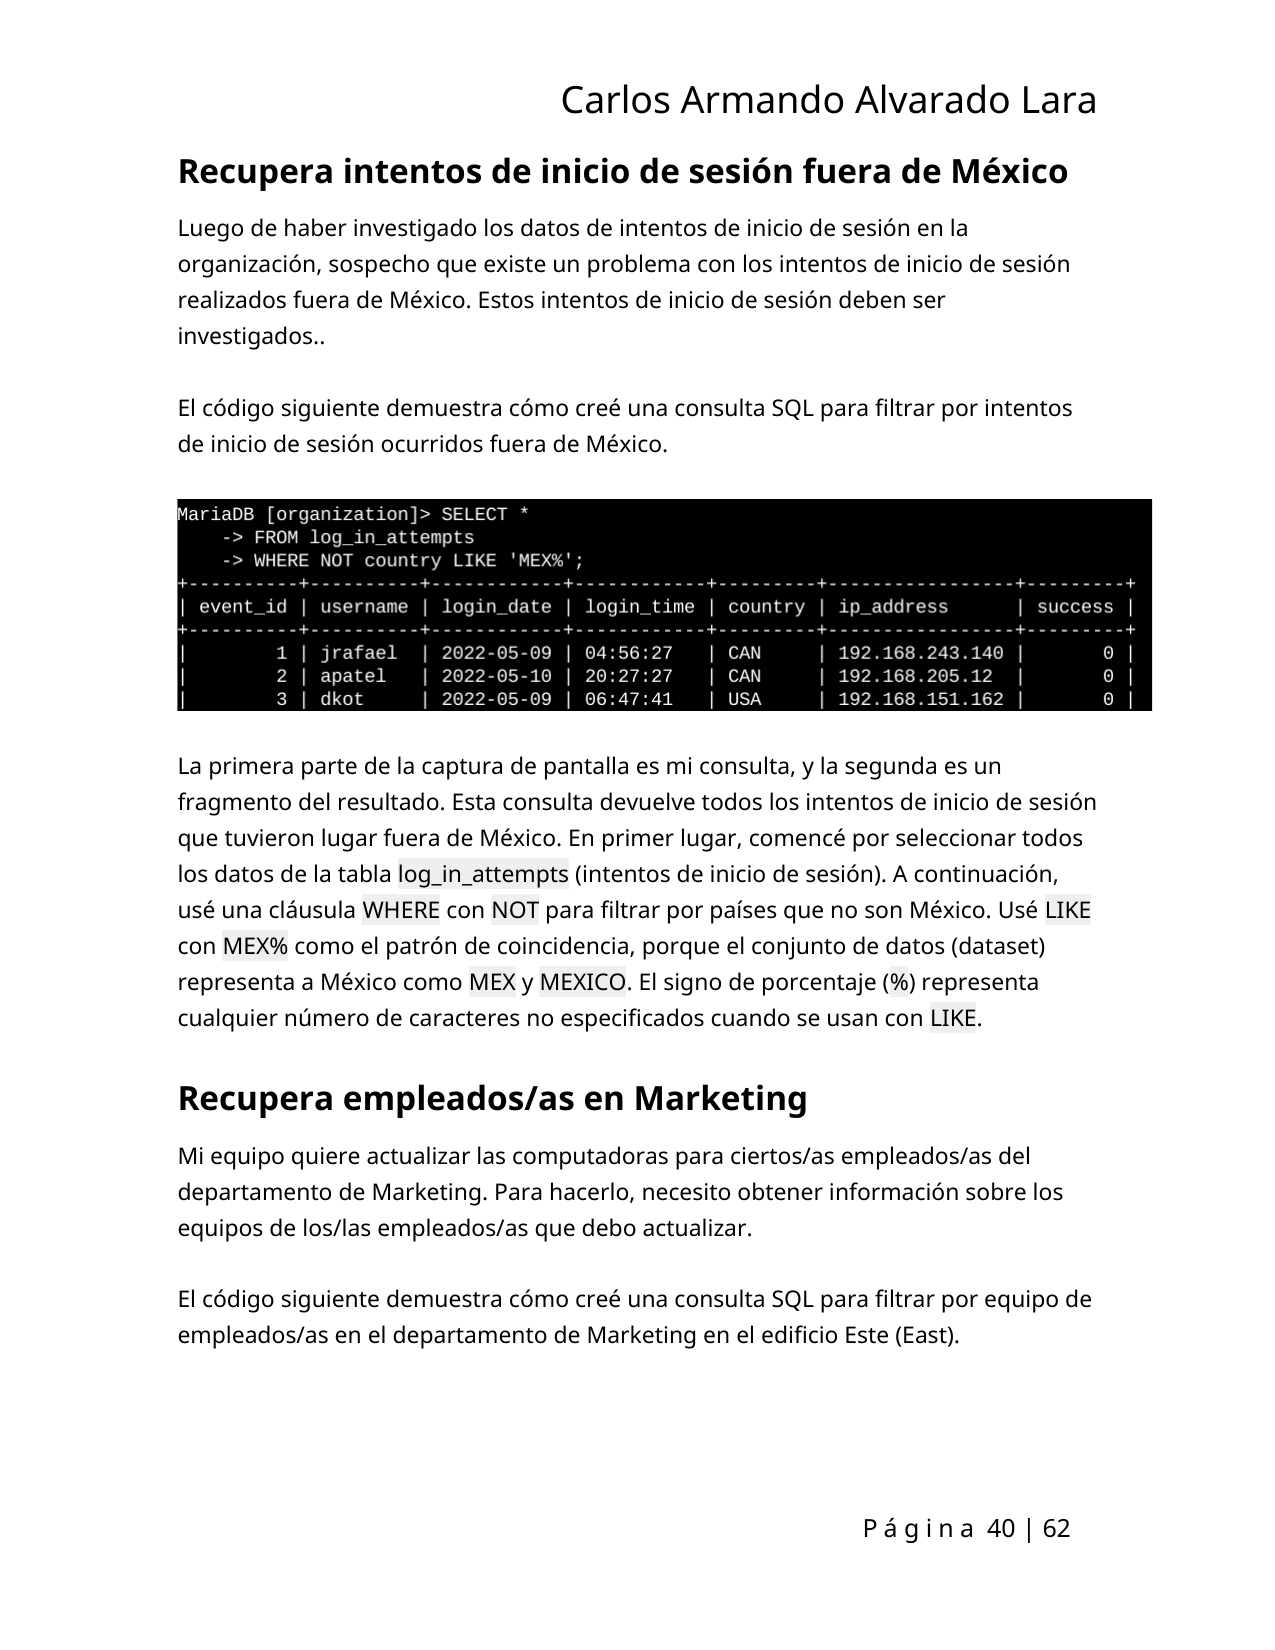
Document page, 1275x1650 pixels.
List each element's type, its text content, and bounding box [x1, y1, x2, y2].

subtitle Recupera empleados/as en Marketing [177, 1075, 1098, 1120]
text Luego de haber investigado los datos de intentos de inicio de sesión en la organización, sospecho que existe un problema con los intentos de inicio de sesión realizados fuera de México. Estos intentos de inicio de sesión deben ser investigados.. [177, 212, 1098, 351]
text Mi equipo quiere actualizar las computadoras para ciertos/as empleados/as del departamento de Marketing. Para hacerlo, necesito obtener información sobre los equipos de los/las empleados/as que debo actualizar. [177, 1140, 1098, 1243]
picture [177, 499, 1153, 711]
text El código siguiente demuestra cómo creé una consulta SQL para filtrar por equipo de empleados/as en el departamento de Marketing en el edificio Este (East). [177, 1283, 1098, 1351]
text El código siguiente demuestra cómo creé una consulta SQL para filtrar por intentos de inicio de sesión ocurridos fuera de México. [177, 392, 1098, 459]
text La primera parte de la captura de pantalla es mi consulta, y la segunda es un fragmento del resultado. Esta consulta devuelve todos los intentos de inicio de sesión que tuvieron lugar fuera de México. En primer lugar, comencé por seleccionar todos los datos de la tabla log_in_attempts (intentos de inicio de sesión). A continuación, usé una cláusula WHERE con NOT para filtrar por países que no son México. Usé LIKE con MEX% como el patrón de coincidencia, porque el conjunto de datos (dataset) representa a México como MEX y MEXICO. El signo de porcentaje (%) representa cualquier número de caracteres no especificados cuando se usan con LIKE. [177, 750, 1098, 1033]
subtitle Recupera intentos de inicio de sesión fuera de México [177, 148, 1098, 193]
